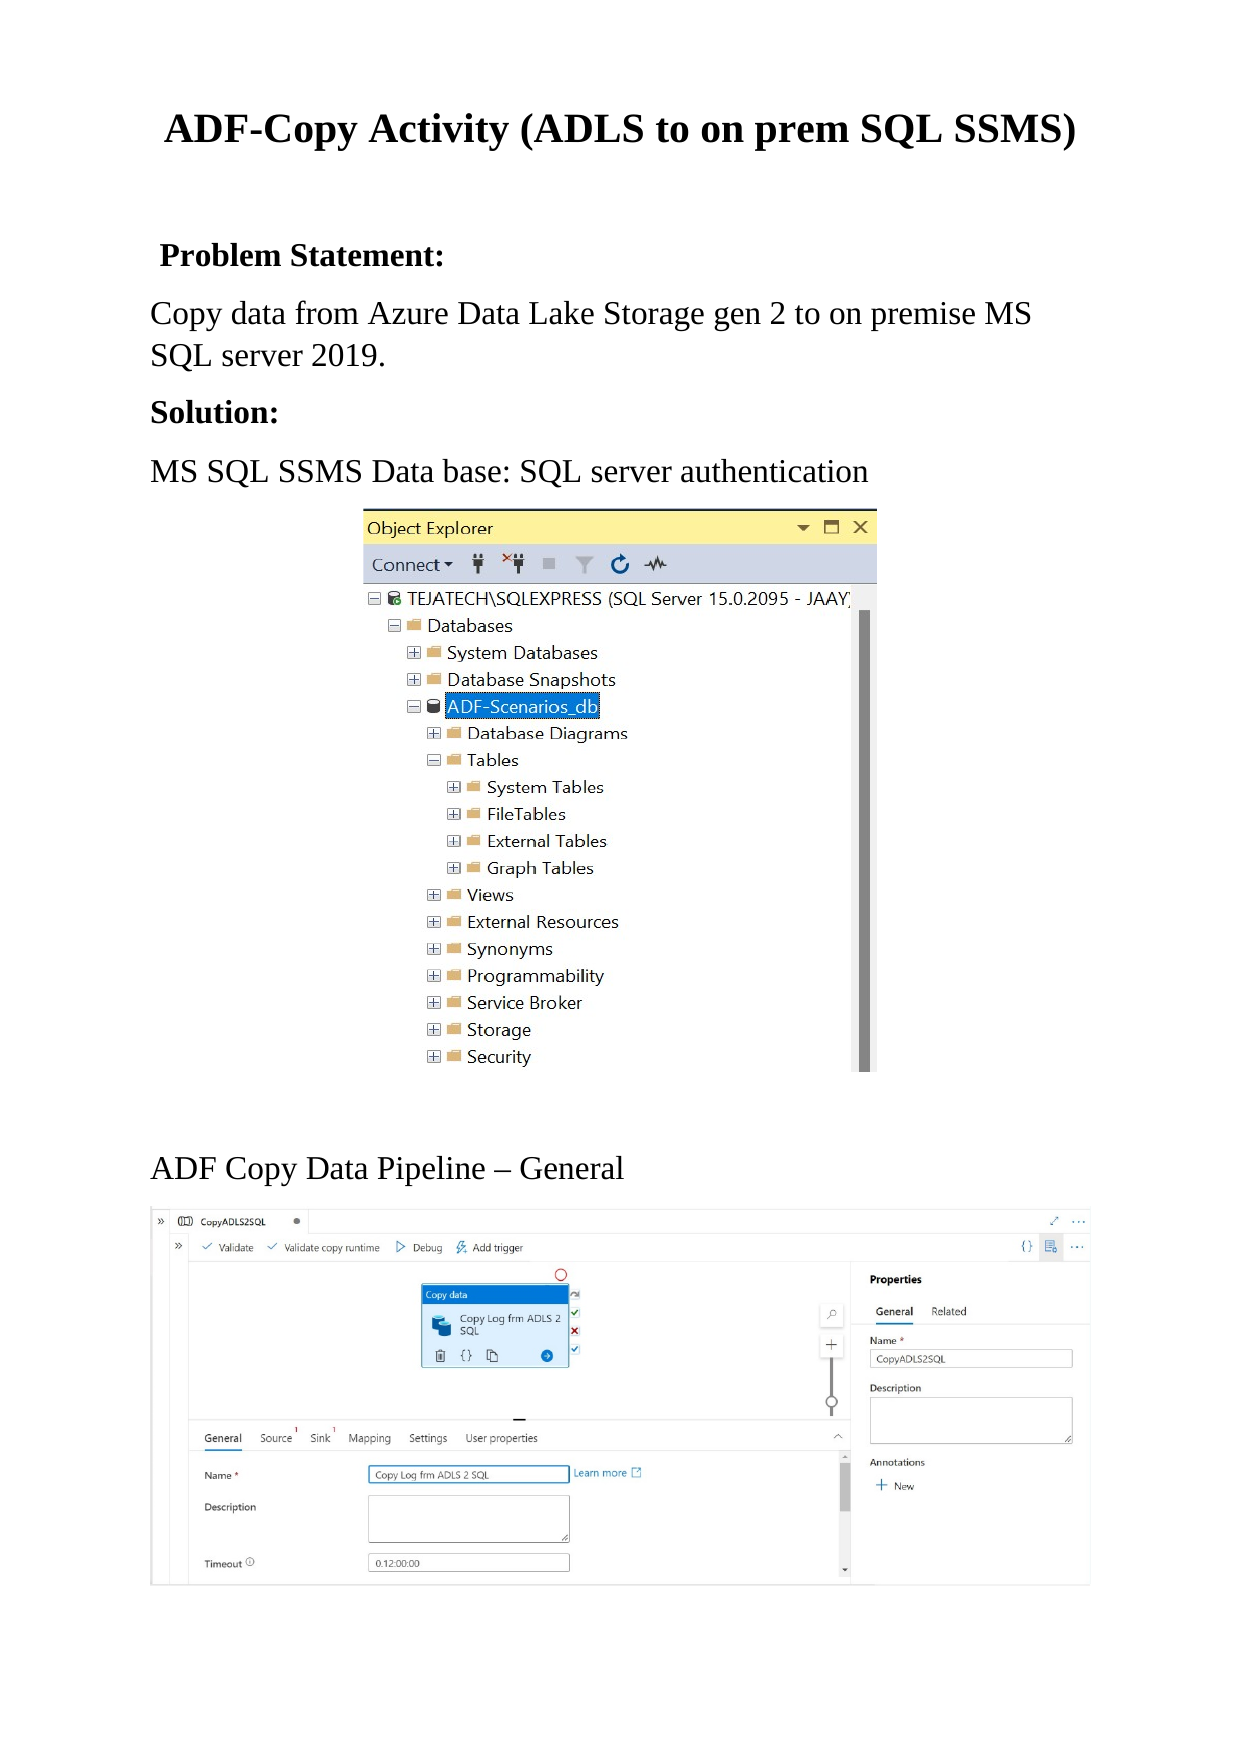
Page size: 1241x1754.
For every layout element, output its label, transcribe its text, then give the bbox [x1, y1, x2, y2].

picture [150, 1206, 1091, 1586]
text Problem Statement: [150, 235, 1090, 273]
text MS SQL SSMS Data base: SQL server authentication [150, 451, 1090, 489]
text ADF-Copy Activity (ADLS to on prem SQL SSMS) [150, 103, 1090, 151]
text ADF Copy Data Pipeline – General [150, 1148, 1090, 1187]
text Solution: [150, 393, 1090, 431]
text Copy data from Azure Data Lake Storage gen 2 to on premise MS SQL server 2019. [150, 293, 1090, 373]
picture [363, 508, 877, 1072]
